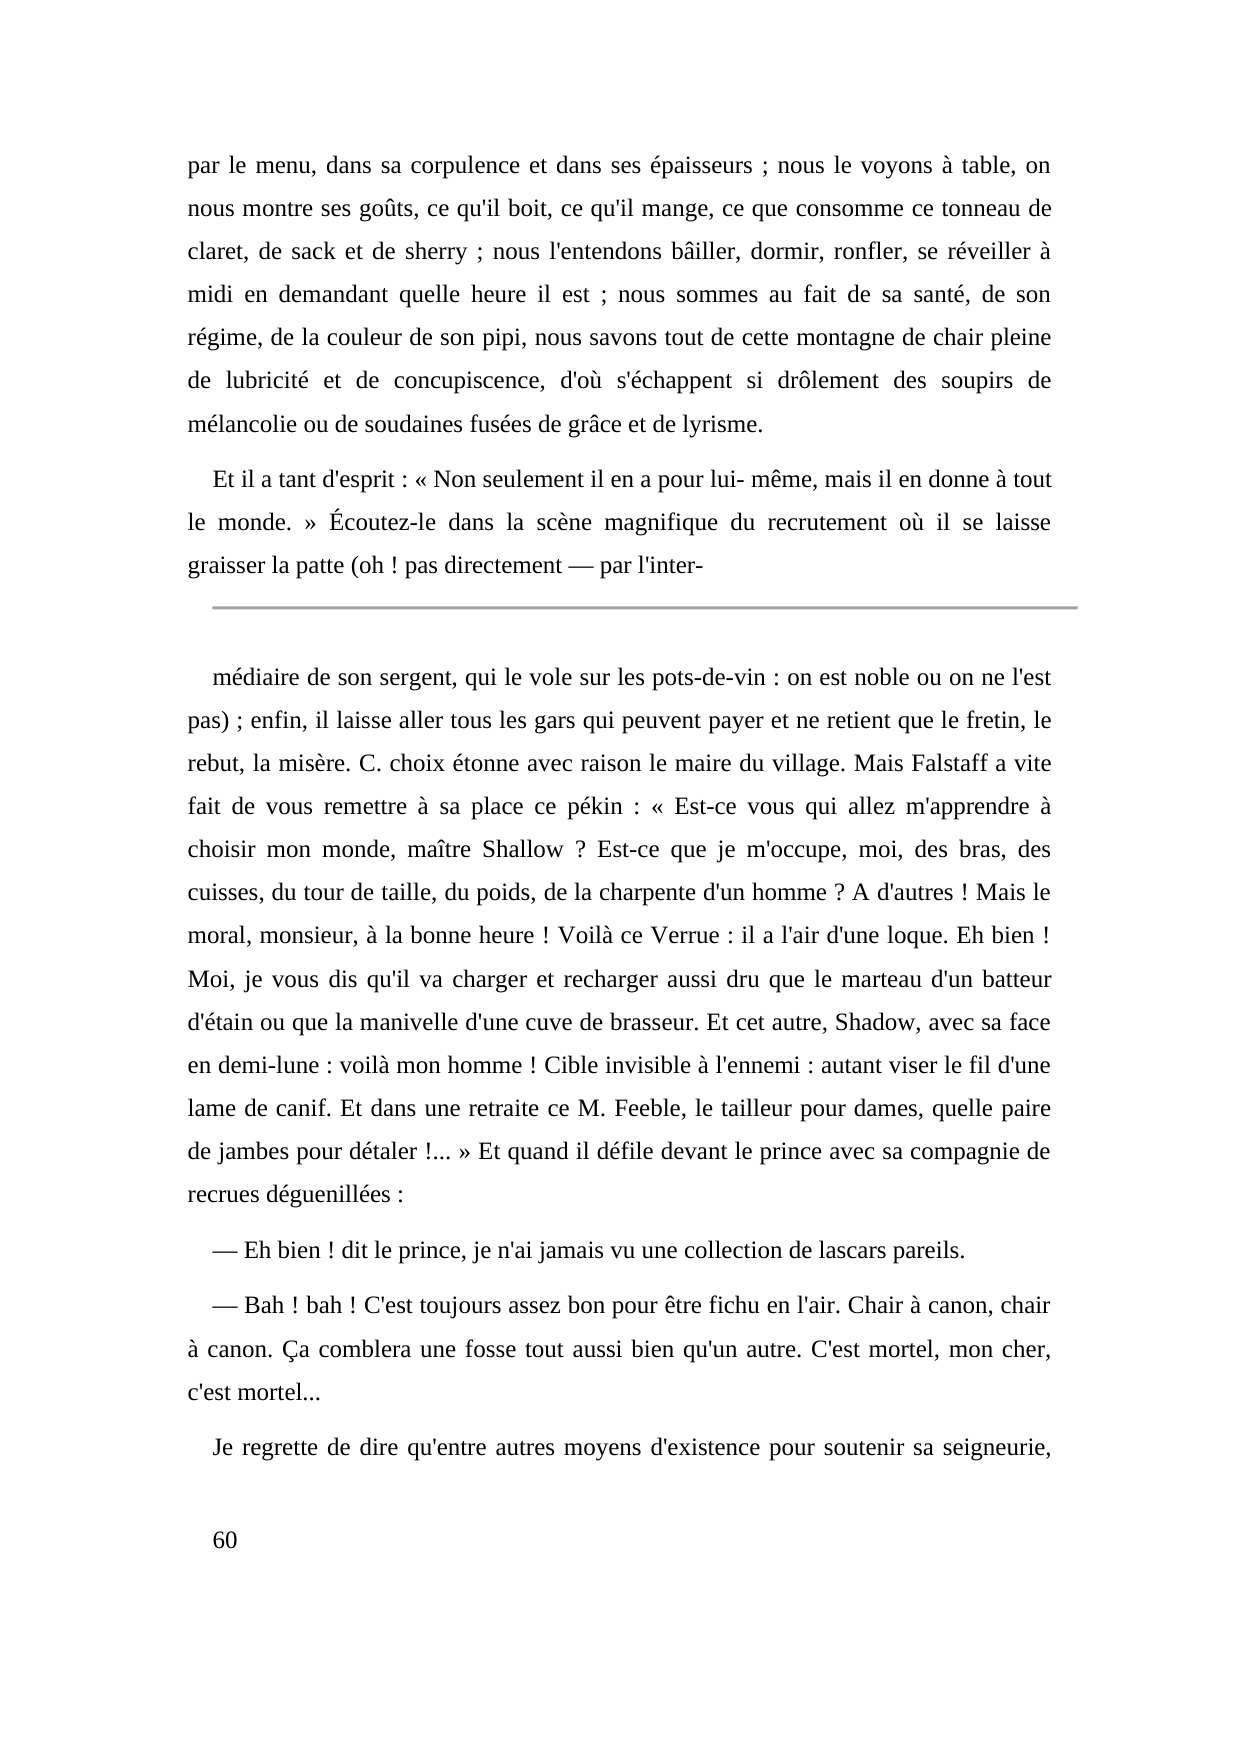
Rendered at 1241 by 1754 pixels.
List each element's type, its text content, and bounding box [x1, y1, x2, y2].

text Et il a tant d'esprit : « Non seulement il en a pour lui- même, mais il en donne à tout le monde. » Écoutez-le dans la scène magnifique du recrutement où il se laisse graisser la patte (oh ! pas directement — par l'inter- [187, 464, 1053, 579]
text — Bah ! bah ! C'est toujours assez bon pour être fichu en l'air. Chair à canon, chair à canon. Ça comblera une fosse tout aussi bien qu'un autre. C'est mortel, mon cher, c'est mortel... [187, 1291, 1053, 1406]
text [187, 150, 1053, 437]
text — Eh bien ! dit le prince, je n'ai jamais vu une collection de lascars pareils. [187, 1235, 1053, 1264]
text médiaire de son sergent, qui le vole sur les pots-de-vin : on est noble ou on ne l'est pas) ; enfin, il laisse aller tous les gars qui peuvent payer et ne retient que le fretin, le rebut, la misère. C. choix étonne avec raison le maire du village. Mais Falstaff a vite fait de vous remettre à sa place ce pékin : « Est-ce vous qui allez m'apprendre à choisir mon monde, maître Shallow ? Est-ce que je m'occupe, moi, des bras, des cuisses, du tour de taille, du poids, de la charpente d'un homme ? A d'autres ! Mais le moral, monsieur, à la bonne heure ! Voilà ce Verrue : il a l'air d'une loque. Eh bien ! Moi, je vous dis qu'il va charger et recharger aussi dru que le marteau d'un batteur d'étain ou que la manivelle d'une cuve de brasseur. Et cet autre, Shadow, avec sa face en demi-lune : voilà mon homme ! Cible invisible à l'ennemi : autant viser le fil d'une lame de canif. Et dans une retraite ce M. Feeble, le tailleur pour dames, quelle paire de jambes pour détaler !... » Et quand il défile devant le prince avec sa compagnie de recrues déguenillées : [187, 662, 1053, 1208]
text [187, 1432, 1053, 1461]
